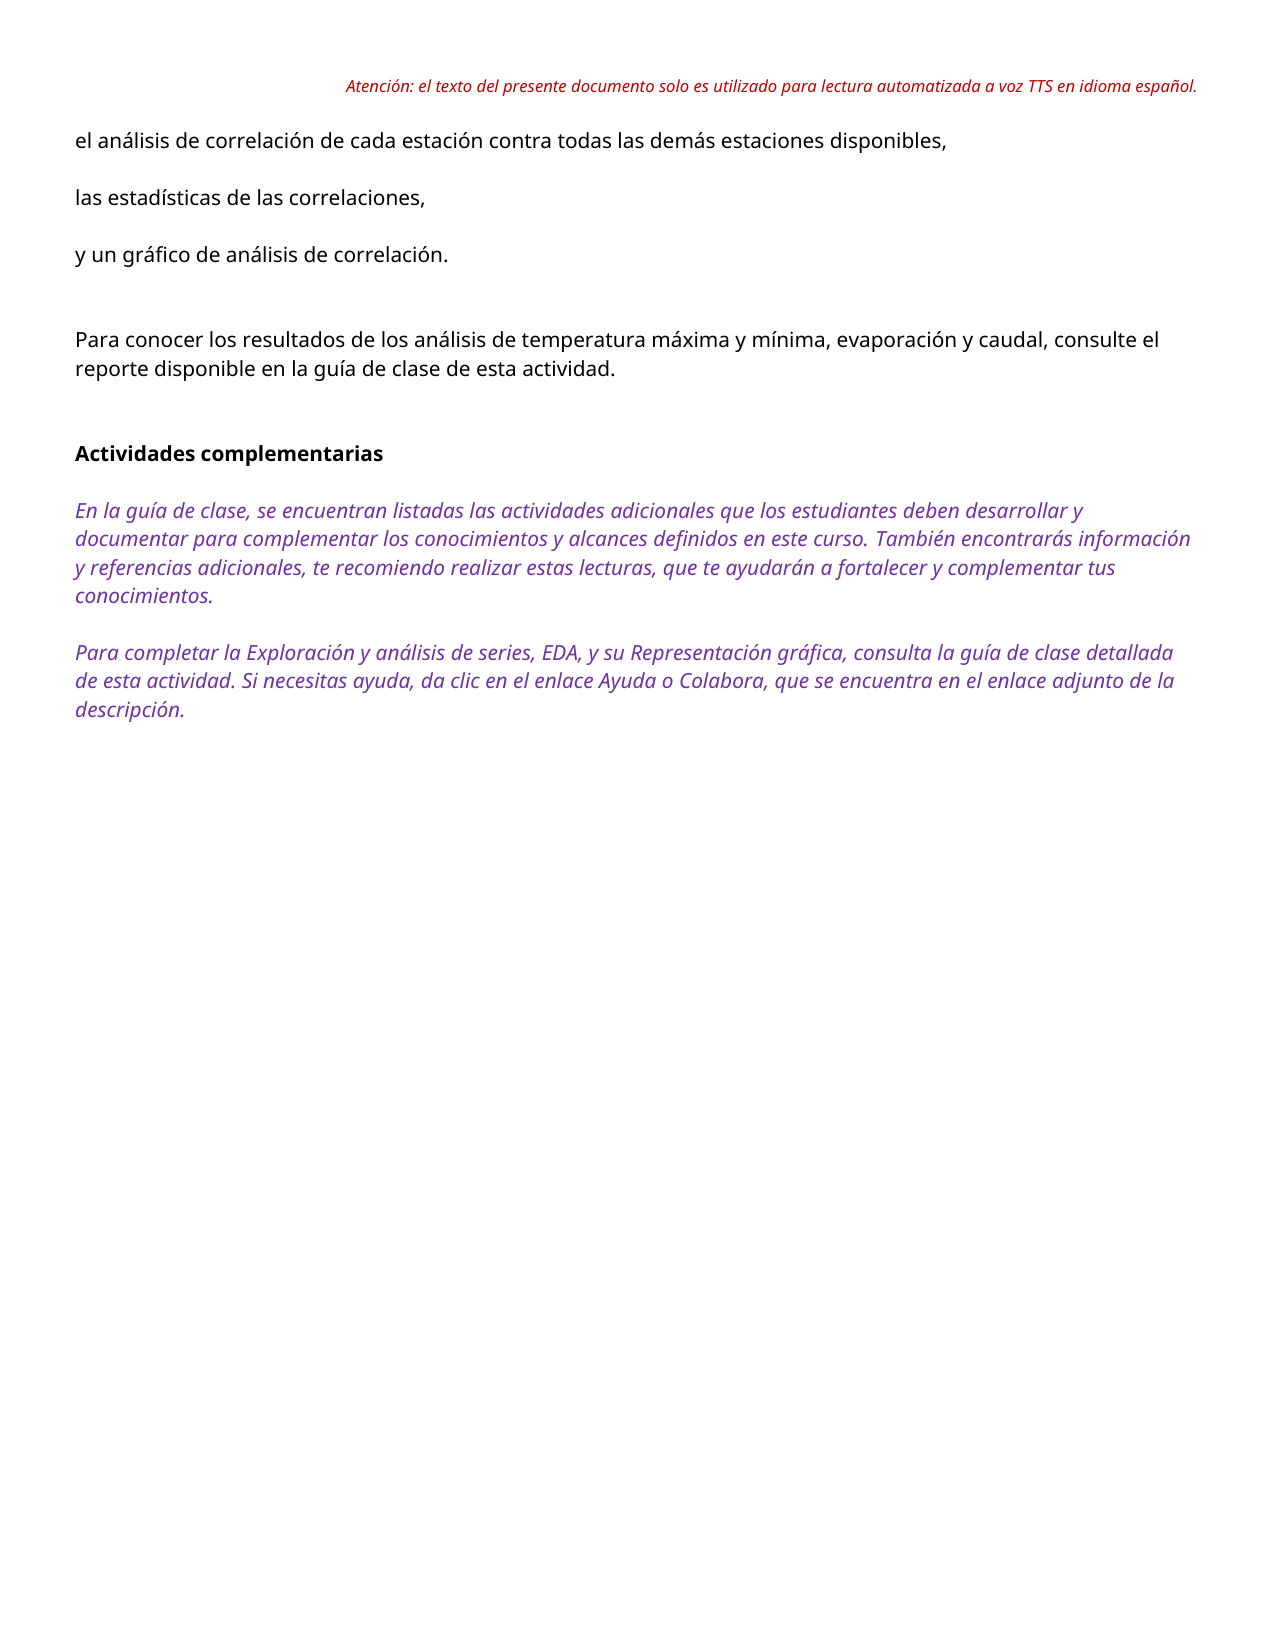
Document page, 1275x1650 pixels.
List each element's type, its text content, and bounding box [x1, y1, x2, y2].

text Actividades complementarias [75, 439, 1200, 467]
text el análisis de correlación de cada estación contra todas las demás estaciones disponibles, [75, 126, 1200, 154]
text En la guía de clase, se encuentran listadas las actividades adicionales que los estudiantes deben desarrollar y documentar para complementar los conocimientos y alcances definidos en este curso. También encontrarás información y referencias adicionales, te recomiendo realizar estas lecturas, que te ayudarán a fortalecer y complementar tus conocimientos. [75, 496, 1200, 609]
text Para conocer los resultados de los análisis de temperatura máxima y mínima, evaporación y caudal, consulte el reporte disponible en la guía de clase de esta actividad. [75, 325, 1200, 382]
text y un gráfico de análisis de correlación. [75, 240, 1200, 268]
text Para completar la Exploración y análisis de series, EDA, y su Representación gráfica, consulta la guía de clase detallada de esta actividad. Si necesitas ayuda, da clic en el enlace Ayuda o Colabora, que se encuentra en el enlace adjunto de la descripción. [75, 638, 1200, 723]
text las estadísticas de las correlaciones, [75, 183, 1200, 211]
